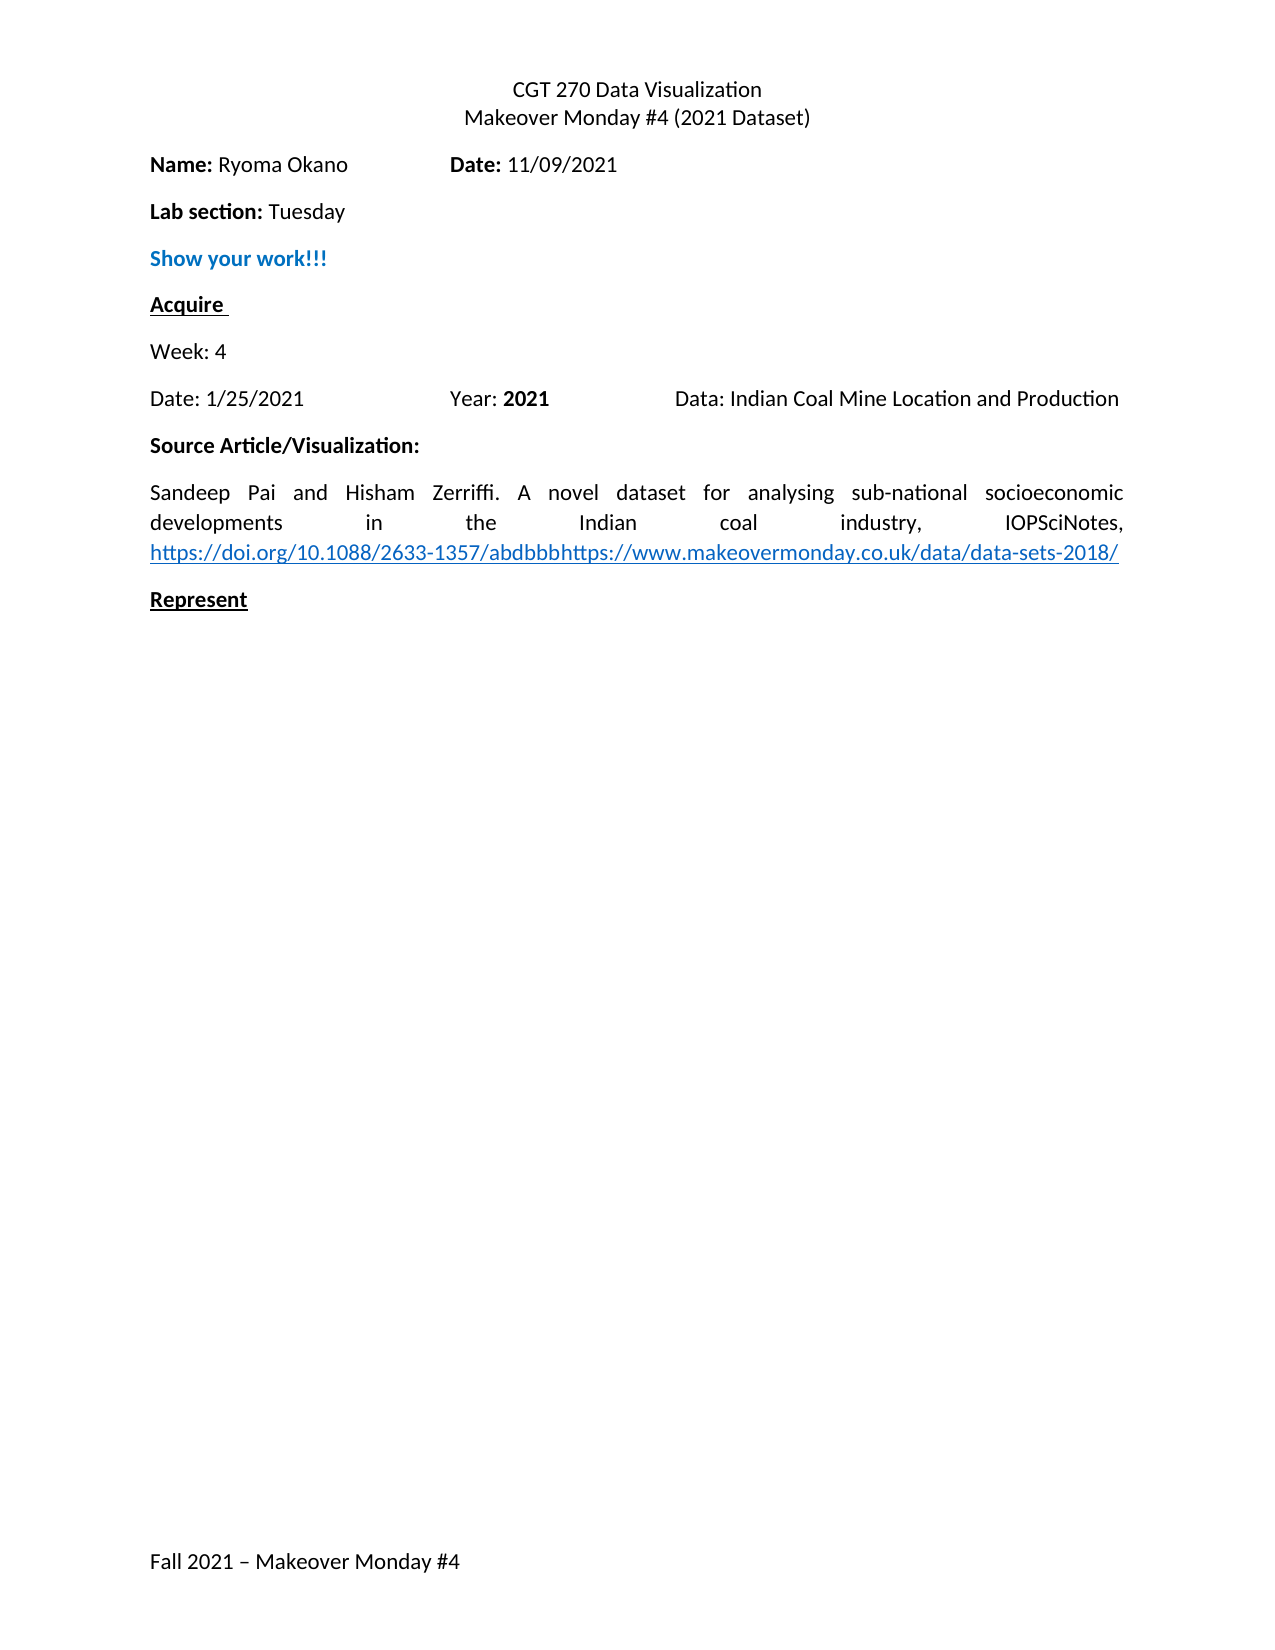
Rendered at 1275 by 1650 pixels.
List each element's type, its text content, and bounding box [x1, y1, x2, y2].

text Source Article/Visualization: [150, 431, 1125, 459]
text Sandeep Pai and Hisham Zerriffi. A novel dataset for analysing sub-national socioeconomic developments in the Indian coal industry, IOPSciNotes, https://doi.org/10.1088/2633-1357/abdbbbhttps://www.makeovermonday.co.uk/data/data-sets-2018/ [150, 478, 1125, 567]
text Lab section: Tuesday [150, 197, 1125, 225]
text Represent [150, 585, 1125, 613]
text Show your work!!! [150, 244, 1125, 272]
text Week: 4 [150, 337, 1125, 366]
text Date: 1/25/2021 Year: 2021 Data: Indian Coal Mine Location and Production [150, 384, 1125, 412]
text Name: Ryoma Okano Date: 11/09/2021 [150, 150, 1125, 178]
text Acquire [150, 291, 1125, 319]
